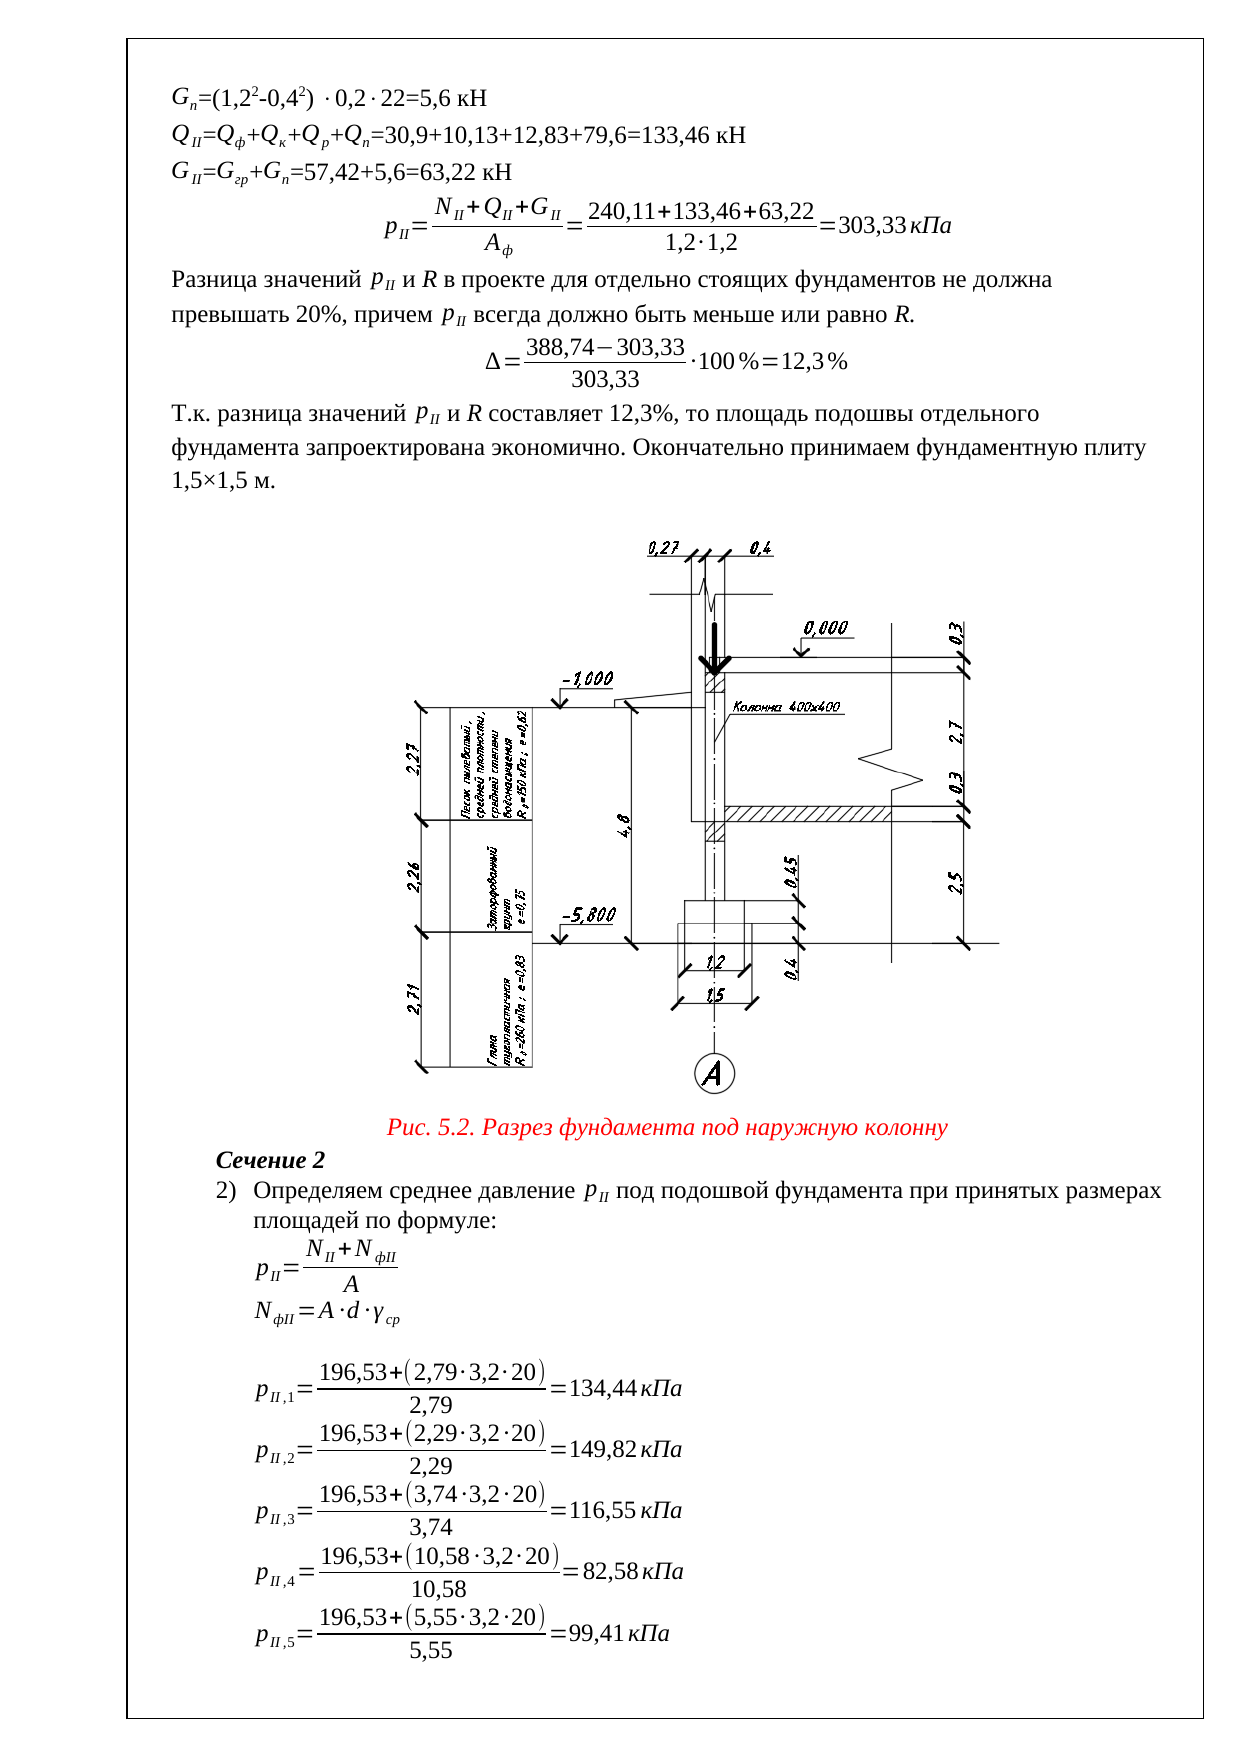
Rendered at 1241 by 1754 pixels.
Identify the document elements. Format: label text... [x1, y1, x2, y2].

text Сечение 2 [171, 1145, 1163, 1174]
text =+=57,42+5,6=63,22 кН [171, 156, 1163, 188]
picture [387, 531, 1000, 1104]
text =(1,22-0,42) 0,222=5,6 кН [171, 83, 1163, 114]
text =+++=30,9+10,13+12,83+79,6=133,46 кН [171, 118, 1163, 151]
text Разница значений и R в проекте для отдельно стоящих фундаментов не должна превышать 20%, причем всегда должно быть меньше или равно R. [171, 263, 1163, 329]
list Определяем среднее давление под подошвой фундамента при принятых размерах площадей по формуле: [216, 1174, 1163, 1234]
text Т.к. разница значений и R составляет 12,3%, то площадь подошвы отдельного фундамента запроектирована экономично. Окончательно принимаем фундаментную плиту 1,5×1,5 м. [171, 396, 1163, 494]
